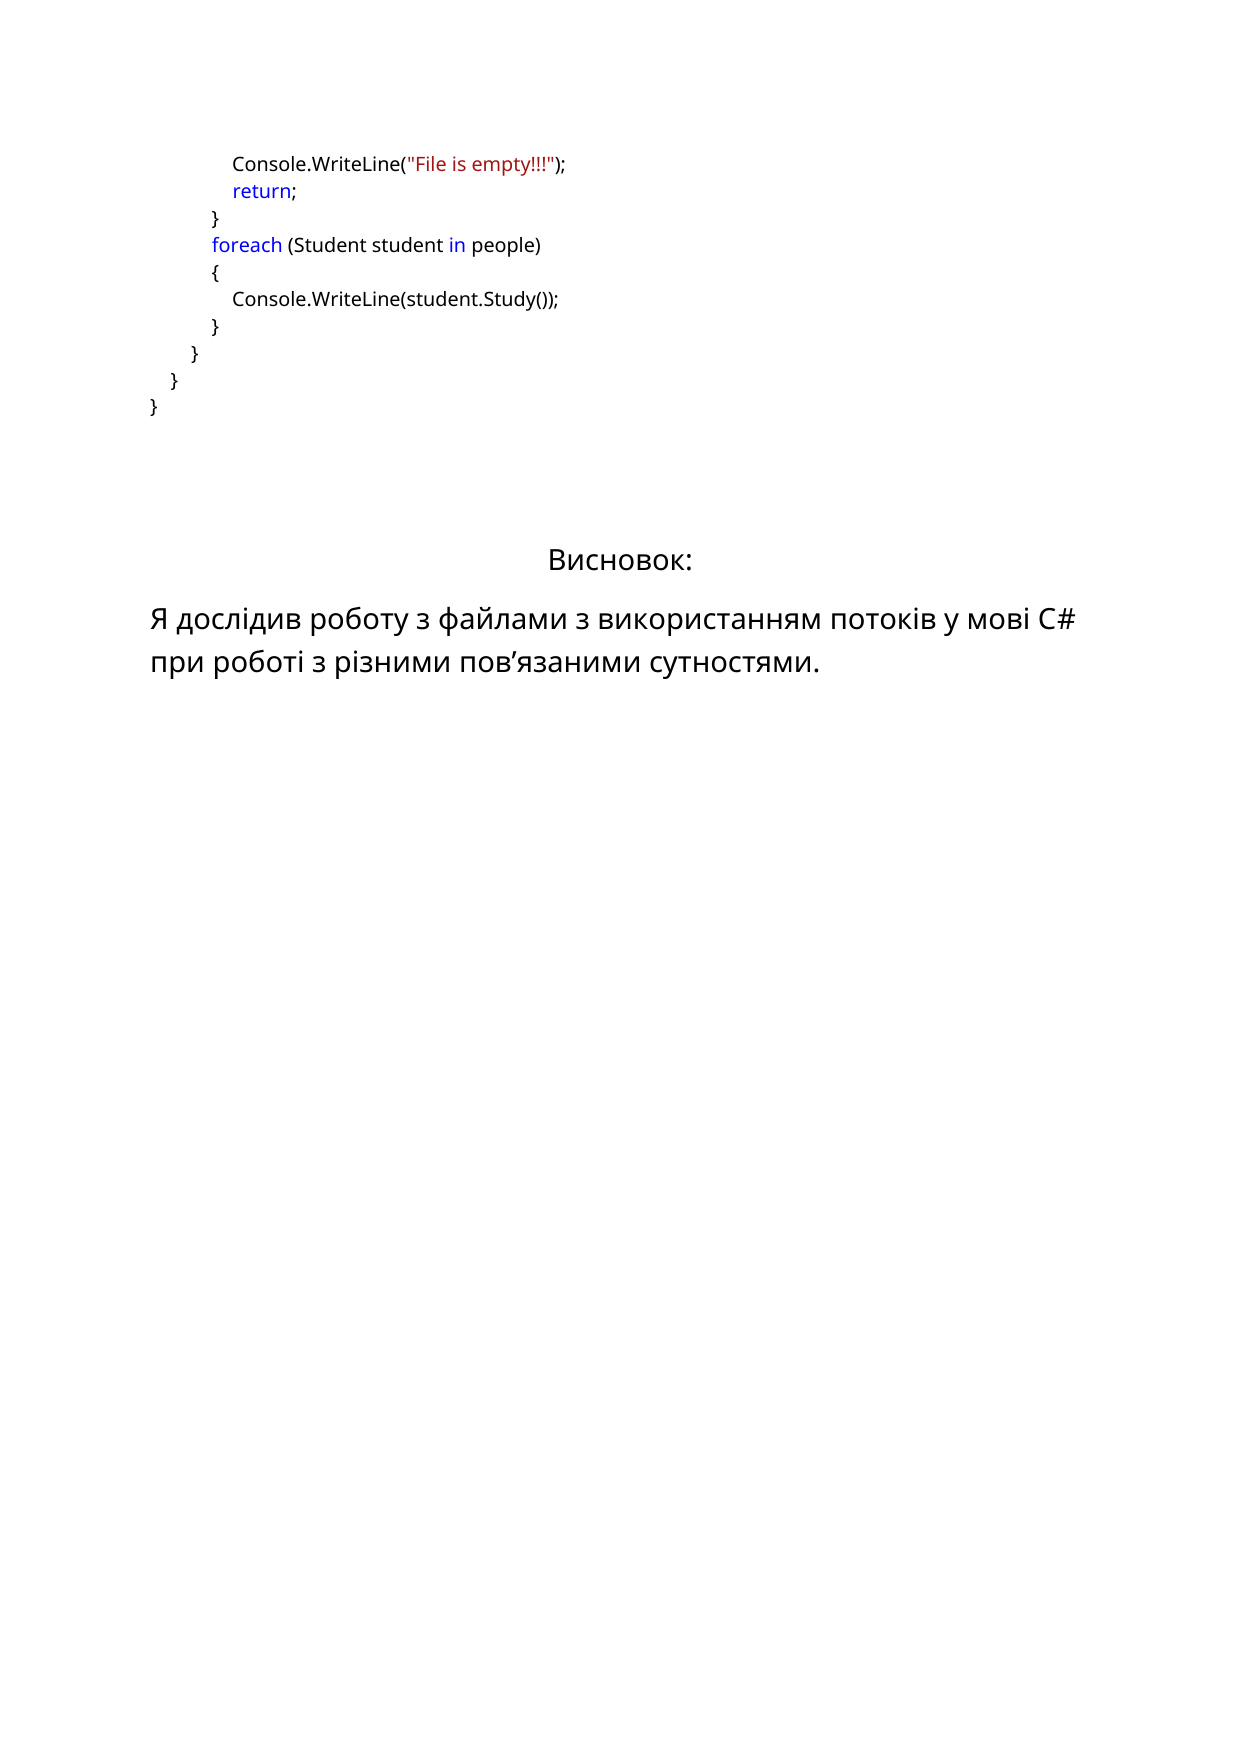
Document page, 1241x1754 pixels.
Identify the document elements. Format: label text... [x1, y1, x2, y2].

text { [150, 258, 1090, 285]
text } [150, 312, 1090, 339]
text Console.WriteLine(student.Study()); [150, 285, 1090, 312]
text } [150, 339, 1090, 366]
text Висновок: [150, 539, 1090, 578]
text } [150, 366, 1090, 393]
text } [150, 204, 1090, 231]
text foreach (Student student in people) [150, 231, 1090, 258]
text } [150, 393, 1090, 420]
text Я дослідив роботу з файлами з використанням потоків у мові С# при роботі з різними пов’язаними сутностями. [150, 598, 1090, 681]
text Console.WriteLine("File is empty!!!"); [150, 150, 1090, 177]
text return; [150, 177, 1090, 204]
